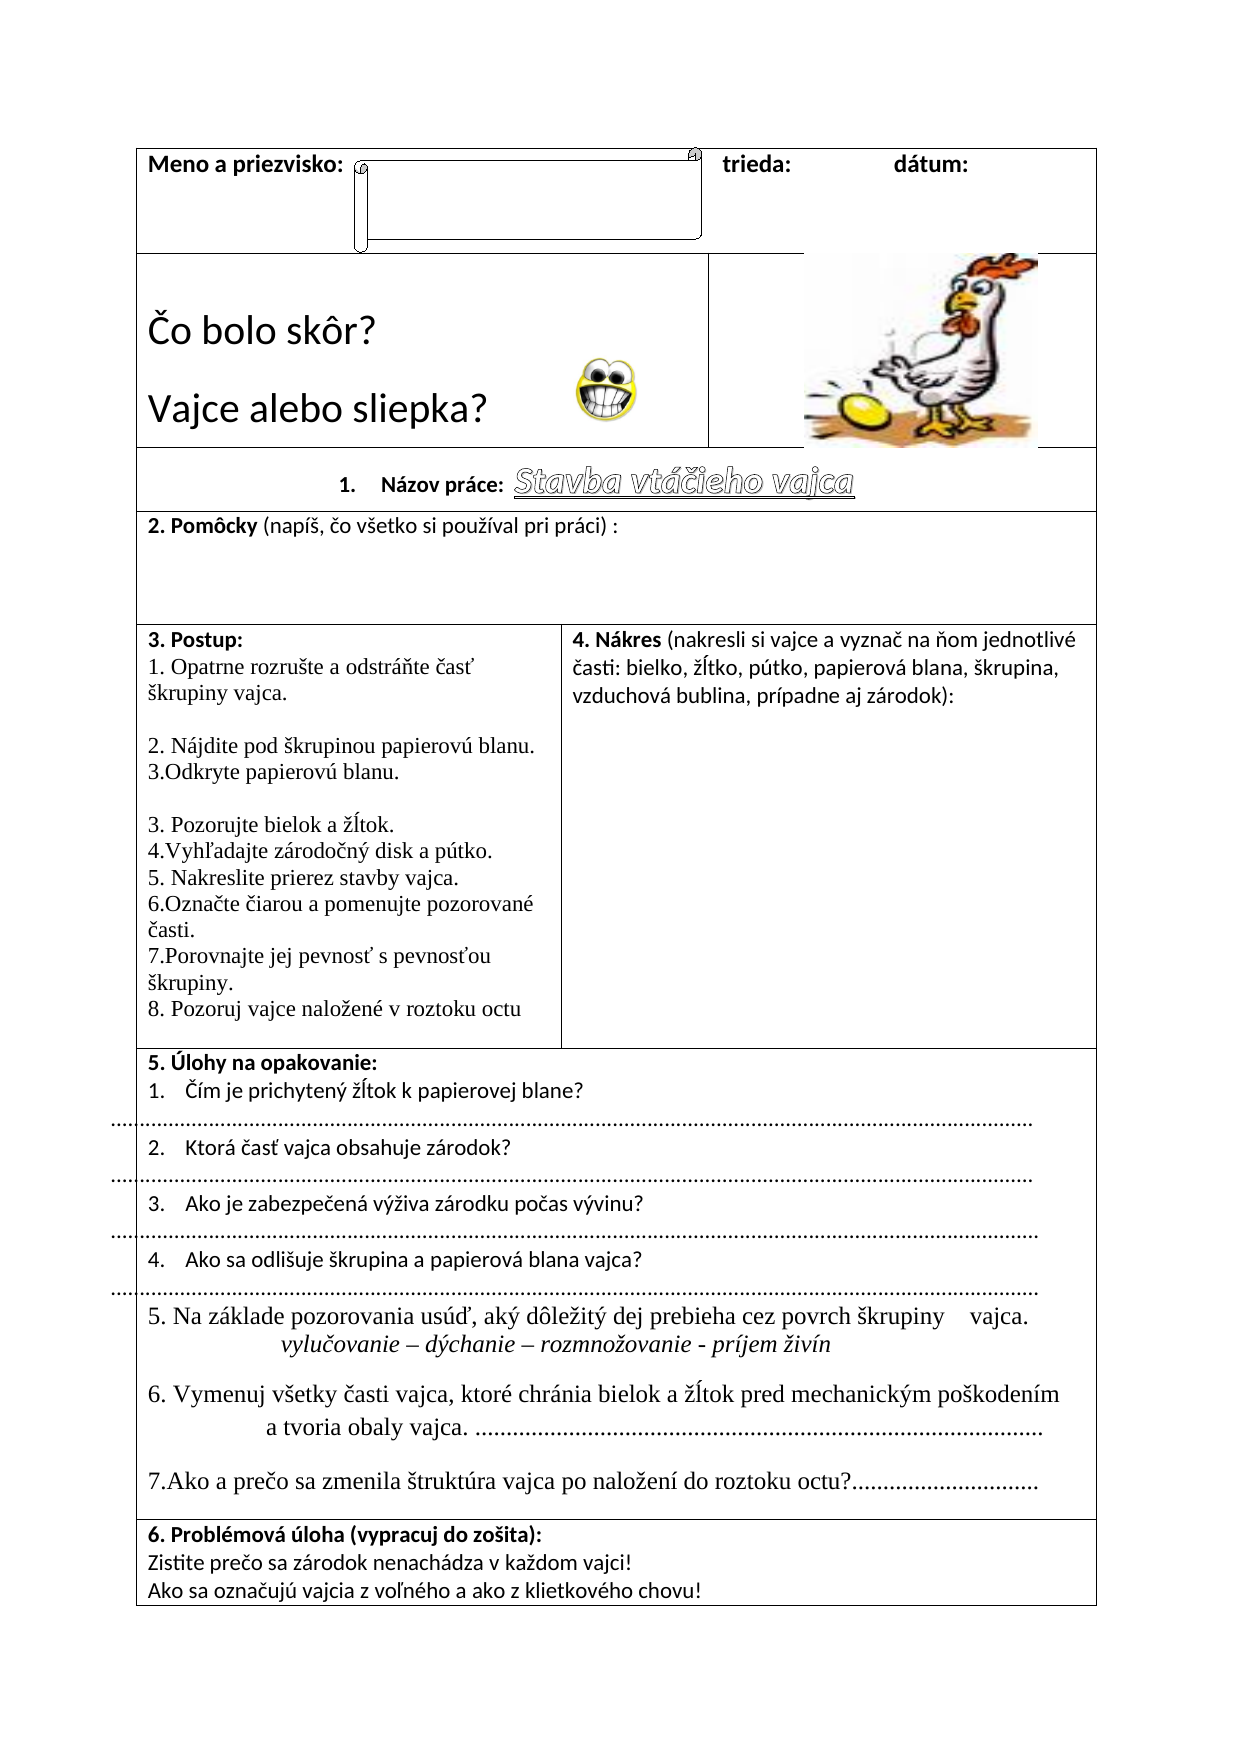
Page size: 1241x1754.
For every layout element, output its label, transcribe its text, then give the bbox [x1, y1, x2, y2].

table_cell [1038, 254, 1096, 447]
picture [573, 355, 638, 423]
table_cell 3. Postup: 1. Opatrne rozrušte a odstráňte časť škrupiny vajca. 2. Nájdite pod škrupinou papierovú blanu. 3.Odkryte papierovú blanu. 3. Pozorujte bielok a žĺtok. 4.Vyhľadajte zárodočný disk a pútko. 5. Nakreslite prierez stavby vajca. 6.Označte čiarou a pomenujte pozorované časti. 7.Porovnajte jej pevnosť s pevnosťou škrupiny. 8. Pozoruj vajce naložené v roztoku octu [137, 625, 561, 1047]
table_header Meno a priezvisko: trieda: dátum: [137, 149, 690, 252]
picture [804, 253, 1038, 448]
table_cell 5. Úlohy na opakovanie: Čím je prichytený žĺtok k papierovej blane? ................................................................................................................................................................ Ktorá časť vajca obsahuje zárodok? ................................................................................................................................................................ Ako je zabezpečená výživa zárodku počas vývinu? ................................................................................................................................................................. Ako sa odlišuje škrupina a papierová blana vajca? ................................................................................................................................................................. 5. Na základe pozorovania usúď, aký dôležitý dej prebieha cez povrch škrupiny vajca. vylučovanie – dýchanie – rozmnožovanie - príjem živín 6. Vymenuj všetky časti vajca, ktoré chránia bielok a žĺtok pred mechanickým poškodením a tvoria obaly vajca. ........................................................................................... 7.Ako a prečo sa zmenila štruktúra vajca po naložení do roztoku octu?.............................. [137, 1049, 1096, 1519]
table_header Meno a priezvisko: trieda: dátum: [365, 149, 1096, 252]
table_cell 2. Pomôcky (napíš, čo všetko si používal pri práci) : [137, 512, 1096, 624]
table_cell 4. Nákres (nakresli si vajce a vyznač na ňom jednotlivé časti: bielko, žĺtko, pútko, papierová blana, škrupina, vzduchová bublina, prípadne aj zárodok): [562, 625, 1096, 1047]
table_cell Čo bolo skôr? Vajce alebo sliepka? [137, 254, 708, 447]
table_cell Názov práce: Stavba vtáčieho vajca [137, 448, 1096, 511]
table_cell [709, 254, 804, 447]
